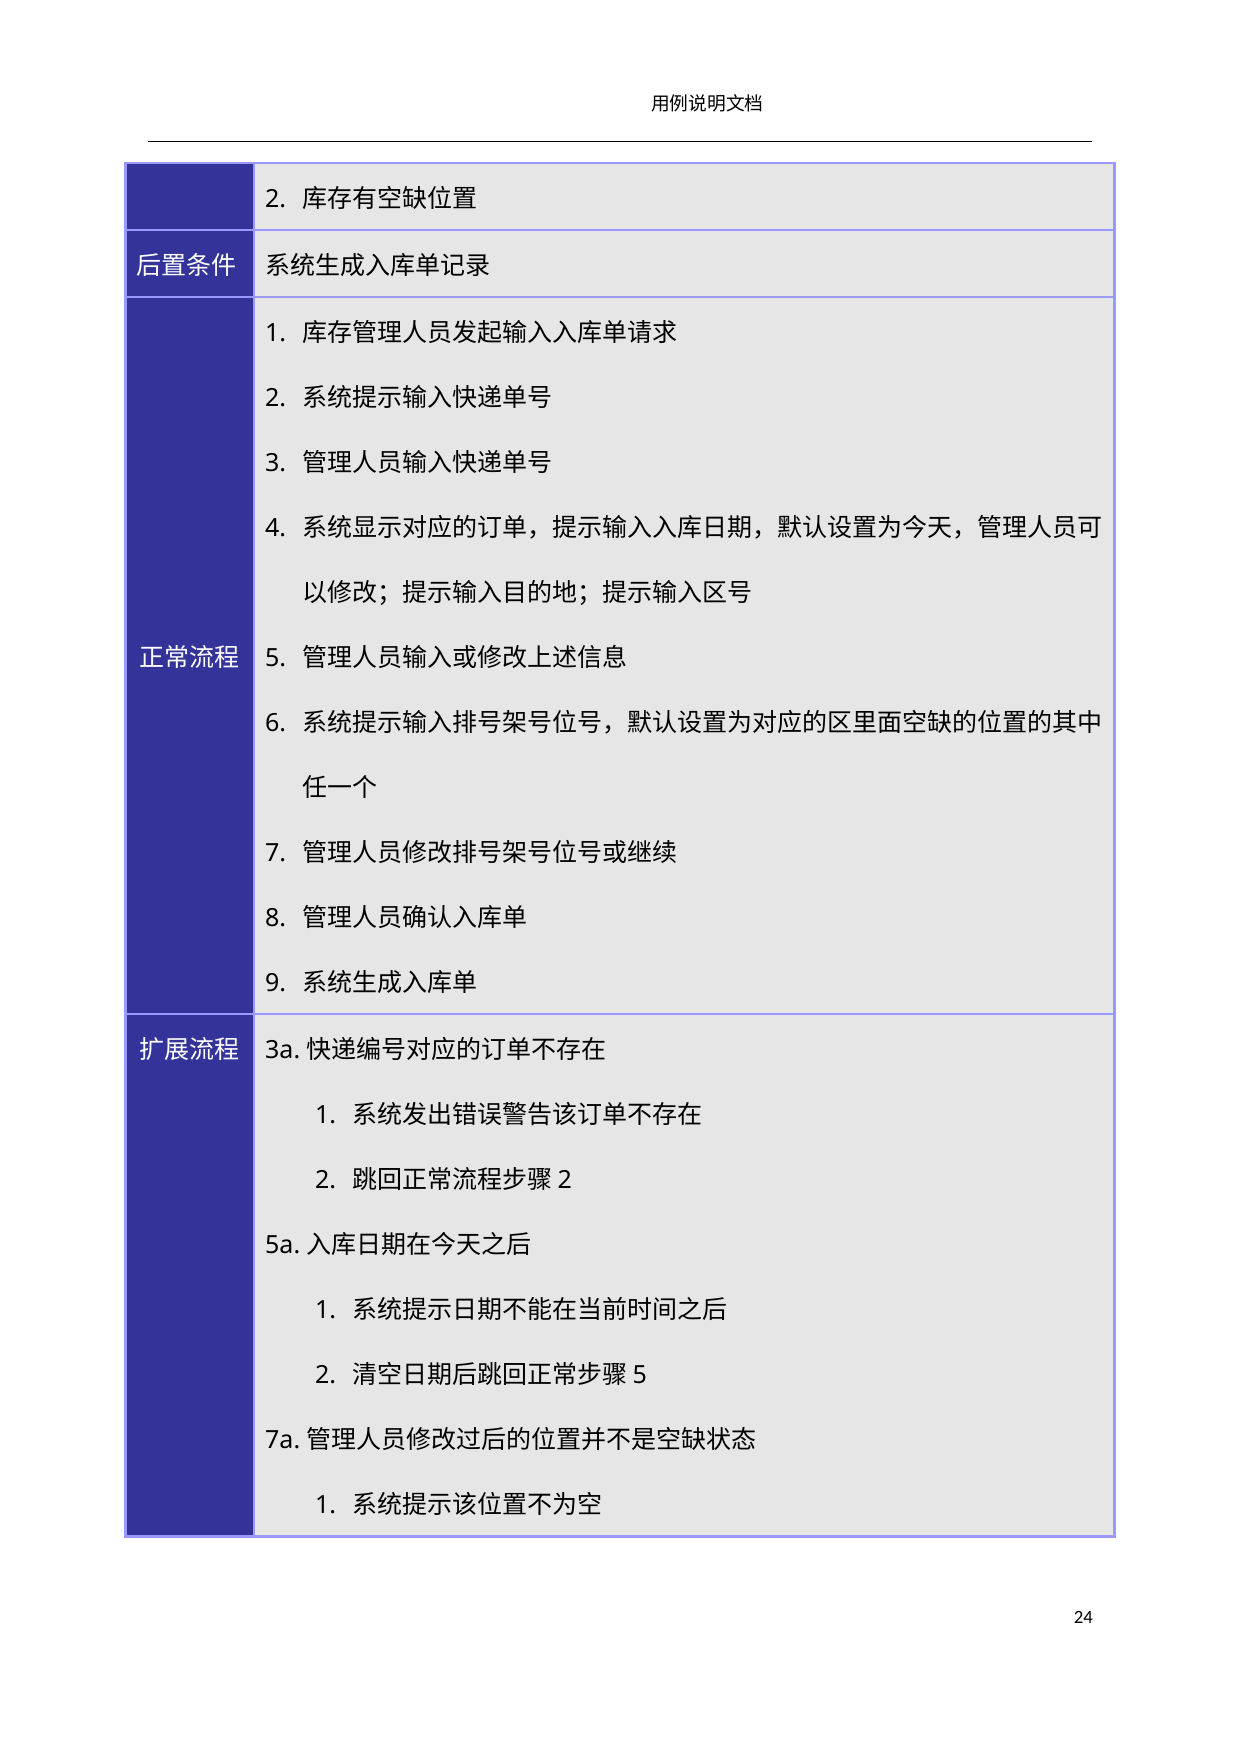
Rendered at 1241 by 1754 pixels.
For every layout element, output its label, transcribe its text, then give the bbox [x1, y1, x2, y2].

table_cell 扩展流程 [127, 1015, 253, 1535]
table_cell 正常流程 [127, 298, 253, 1013]
table_cell 前置条件 [127, 164, 253, 229]
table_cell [255, 1015, 1113, 1535]
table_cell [255, 164, 1113, 229]
table_cell 后置条件 [127, 231, 253, 296]
table_cell 库存管理人员发起输入入库单请求 系统提示输入快递单号 管理人员输入快递单号 系统显示对应的订单，提示输入入库日期，默认设置为今天，管理人员可以修改；提示输入目的地；提示输入区号 管理人员输入或修改上述信息 系统提示输入排号架号位号，默认设置为对应的区里面空缺的位置的其中任一个 管理人员修改排号架号位号或继续 管理人员确认入库单 系统生成入库单 [255, 298, 1113, 1013]
table_cell 系统生成入库单记录 [255, 231, 1113, 296]
